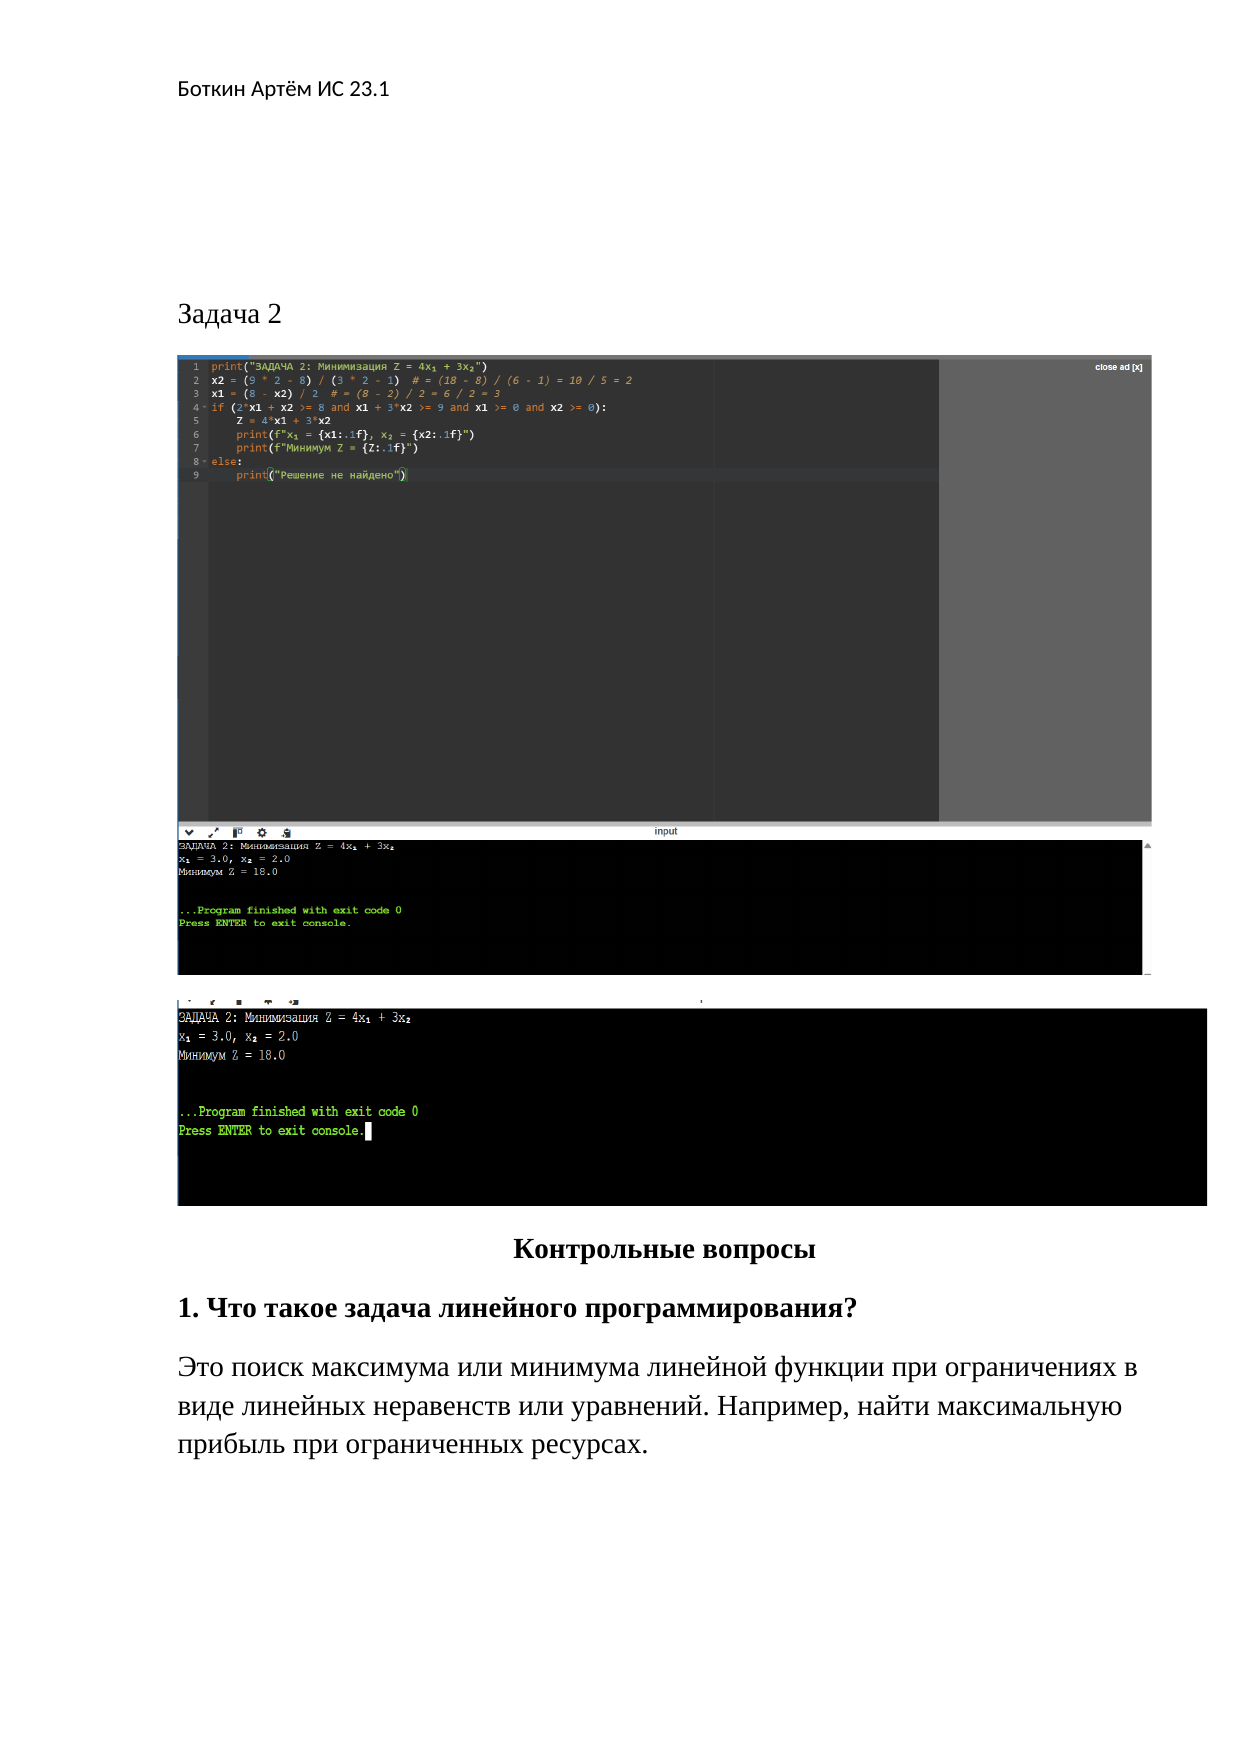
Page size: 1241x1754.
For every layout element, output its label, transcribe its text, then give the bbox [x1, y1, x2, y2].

text Это поиск максимума или минимума линейной функции при ограничениях в виде линейных неравенств или уравнений. Например, найти максимальную прибыль при ограниченных ресурсах. [177, 1349, 1152, 1460]
text 1. Что такое задача линейного программирования? [177, 1290, 1152, 1324]
text Контрольные вопросы [177, 1231, 1152, 1264]
text Задача 2 [177, 296, 1152, 330]
picture [177, 1000, 1208, 1206]
picture [177, 355, 1152, 975]
